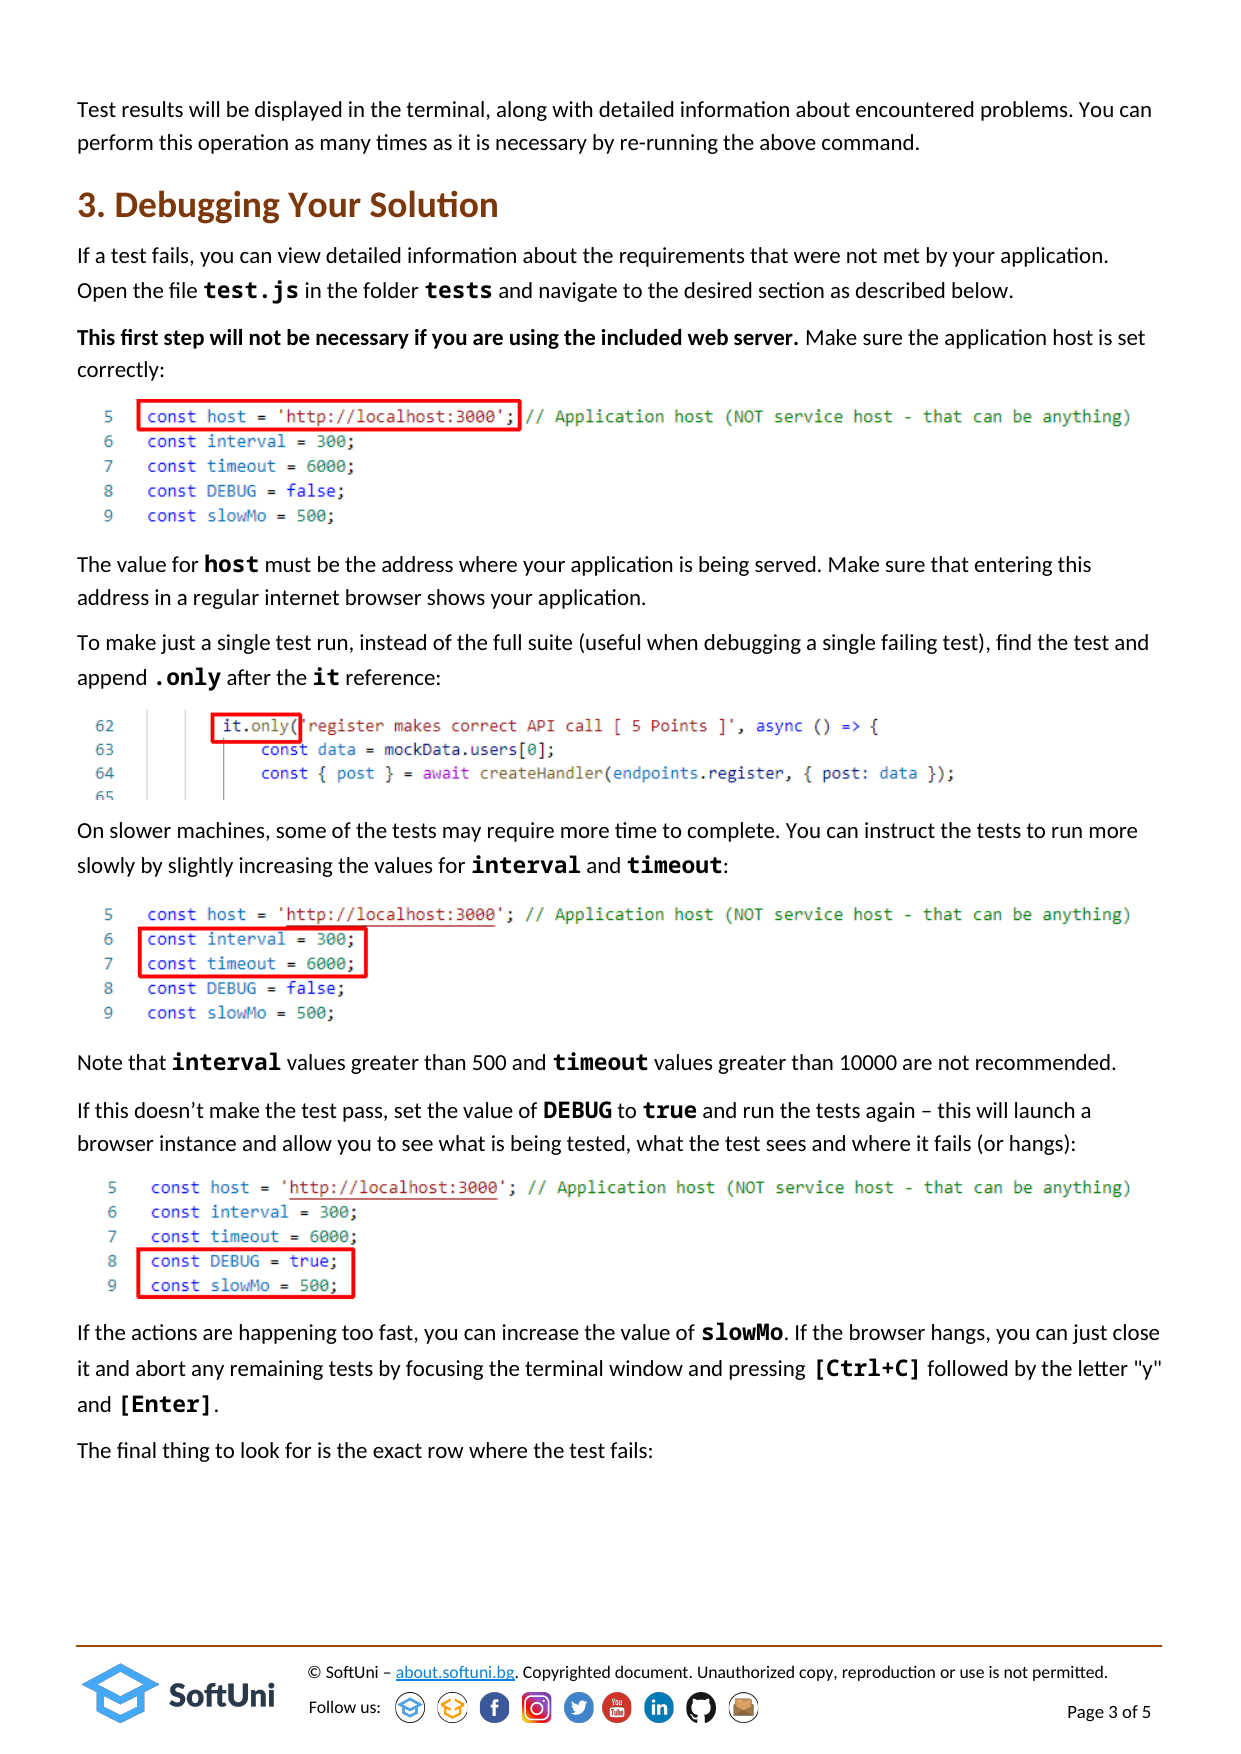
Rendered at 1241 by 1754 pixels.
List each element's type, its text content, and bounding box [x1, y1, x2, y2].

text If this doesn’t make the test pass, set the value of DEBUG to true and run the tests again – this will launch a browser instance and allow you to see what is being tested, what the test sees and where it fails (or hangs): [77, 1094, 1163, 1157]
text If a test fails, you can view detailed information about the requirements that were not met by your application. Open the file test.js in the folder tests and navigate to the desired section as described below. [77, 242, 1163, 306]
picture [76, 1174, 1164, 1299]
subtitle Debugging Your Solution [77, 181, 1163, 226]
picture [602, 1692, 632, 1723]
text The final thing to look for is the exact row where the test fails: [77, 1436, 1163, 1464]
text Test results will be displayed in the terminal, along with detailed information about encountered problems. You can perform this operation as many times as it is necessary by re-running the above command. [77, 95, 1163, 156]
picture [658, 1705, 667, 1714]
text Note that interval values greater than 500 and timeout values greater than 10000 are not recommended. [77, 1046, 1163, 1077]
picture [395, 1692, 425, 1723]
picture [76, 399, 1164, 532]
picture [644, 1692, 653, 1701]
picture [665, 1714, 674, 1723]
picture [437, 1692, 468, 1723]
text On slower machines, some of the tests may require more time to complete. You can instruct the tests to run more slowly by slightly increasing the values for interval and timeout: [77, 816, 1163, 880]
picture [479, 1692, 510, 1723]
picture [75, 1658, 281, 1729]
picture [522, 1692, 552, 1723]
text To make just a single test run, instead of the full suite (useful when debugging a single failing test), find the test and append .only after the it reference: [77, 628, 1163, 692]
text The value for host must be the address where your application is being served. Make sure that entering this address in a regular internet browser shows your application. [77, 548, 1163, 611]
picture [665, 1692, 674, 1701]
text This first step will not be necessary if you are using the included web server. Make sure the application host is set correctly: [77, 323, 1163, 383]
picture [686, 1692, 716, 1723]
text If the actions are happening too fast, you can increase the value of slowMo. If the browser hangs, you can just close it and abort any remaining tests by focusing the terminal window and pressing [Ctrl+C] followed by the letter "y" and [Enter]. [77, 1316, 1163, 1419]
picture [76, 709, 1164, 800]
picture [564, 1692, 594, 1723]
picture [728, 1692, 759, 1723]
picture [76, 897, 1164, 1029]
picture [644, 1714, 653, 1723]
